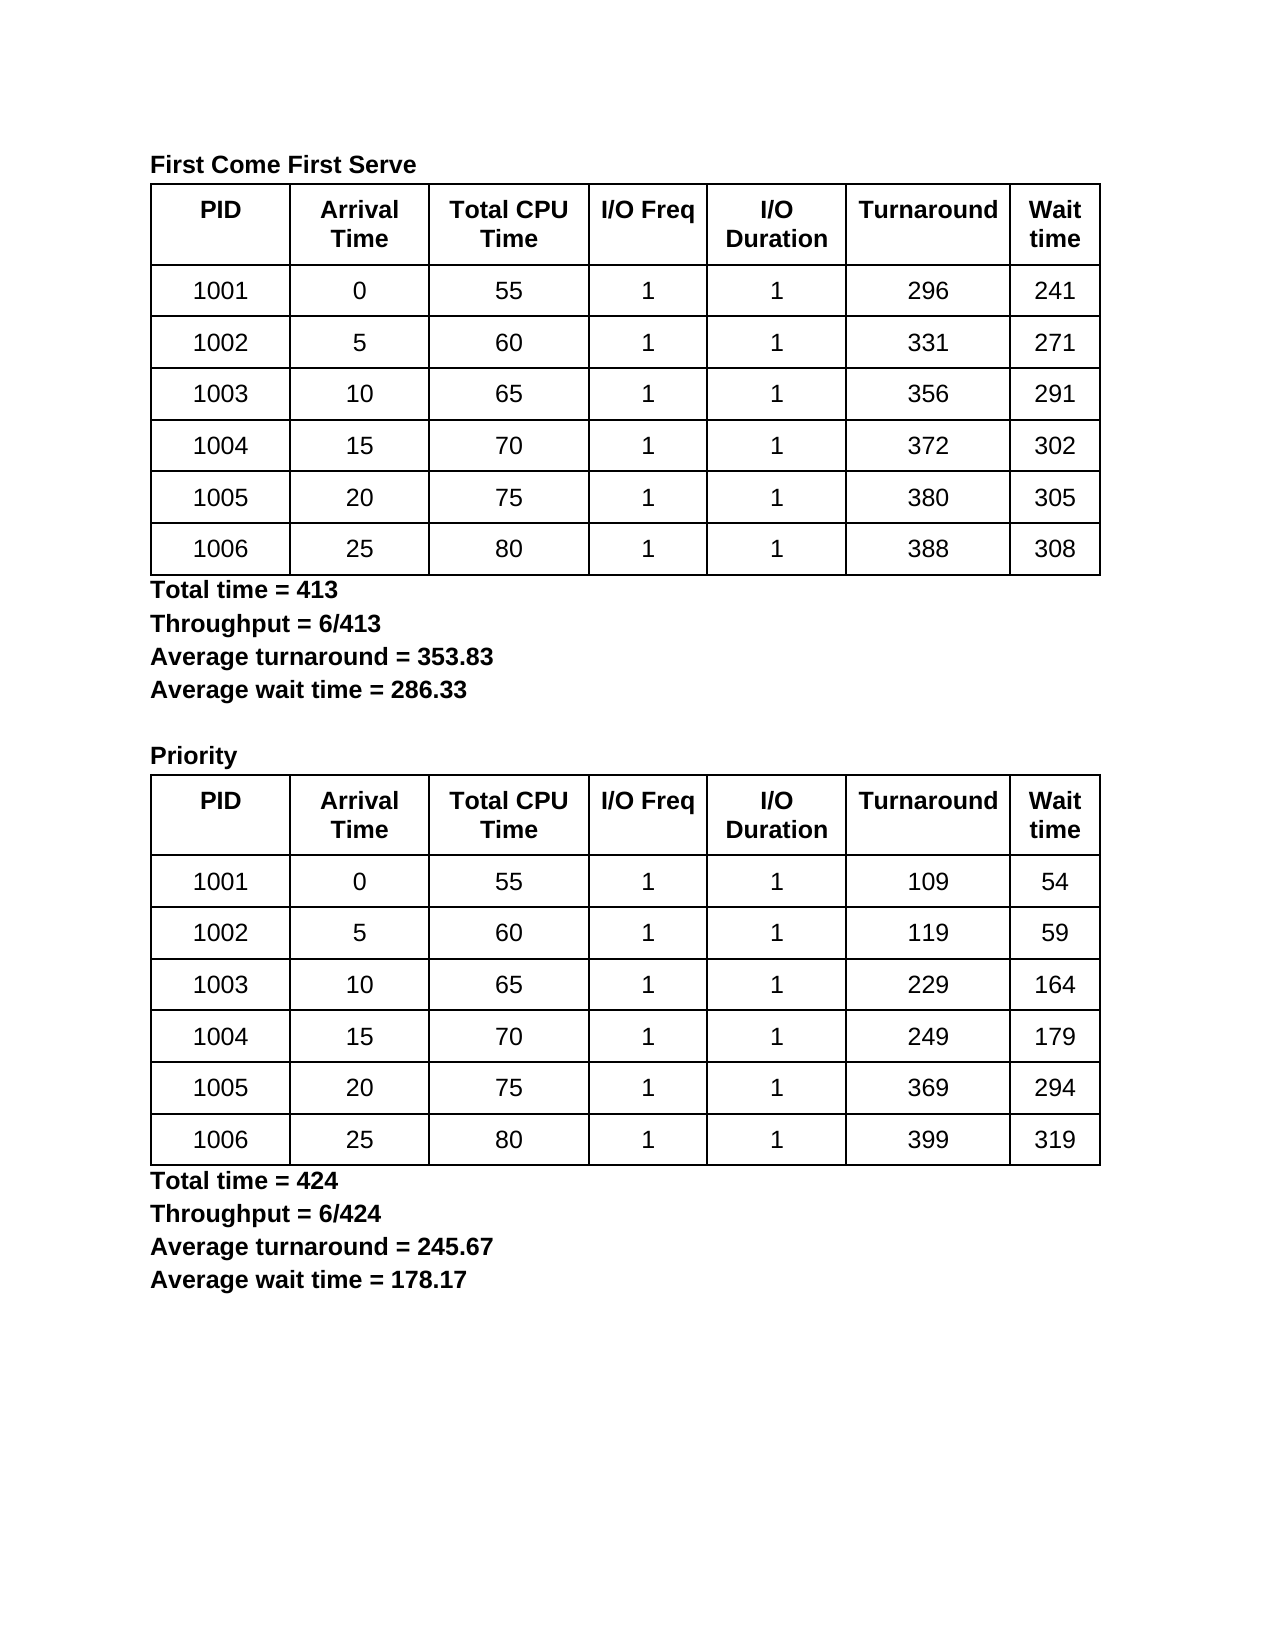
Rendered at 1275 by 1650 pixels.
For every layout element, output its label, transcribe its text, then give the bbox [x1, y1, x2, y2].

table_cell 388 [847, 524, 1009, 573]
table_cell 1 [708, 1063, 845, 1112]
table_cell 164 [1011, 960, 1099, 1009]
table_cell 109 [847, 856, 1009, 906]
table_header I/O Freq [590, 185, 706, 263]
table_cell 294 [1011, 1063, 1099, 1112]
table_cell 302 [1011, 421, 1099, 470]
table_cell 249 [847, 1011, 1009, 1061]
table_cell 1 [590, 1011, 706, 1061]
table_cell 308 [1011, 524, 1099, 573]
table_cell 15 [291, 421, 428, 470]
table_cell 65 [430, 369, 588, 418]
table_cell 372 [847, 421, 1009, 470]
text Throughput = 6/424 [150, 1199, 1125, 1228]
table_header I/O Duration [708, 185, 845, 263]
table_cell 1 [590, 908, 706, 957]
table_cell 70 [430, 1011, 588, 1061]
table_cell 319 [1011, 1115, 1099, 1164]
table_cell 1 [708, 421, 845, 470]
table_cell 1 [590, 1115, 706, 1164]
table_cell 1005 [152, 1063, 289, 1112]
table_cell 119 [847, 908, 1009, 957]
table_cell 70 [430, 421, 588, 470]
text First Come First Serve [150, 150, 1125, 179]
table_cell 1 [708, 908, 845, 957]
table_cell 1006 [152, 524, 289, 573]
table_cell 271 [1011, 317, 1099, 367]
table_cell 1 [708, 856, 845, 906]
text Average turnaround = 245.67 [150, 1232, 1125, 1261]
table_cell 5 [291, 908, 428, 957]
table_header PID [152, 776, 289, 854]
table_cell 65 [430, 960, 588, 1009]
table_cell 59 [1011, 908, 1099, 957]
table_cell 1 [708, 266, 845, 315]
table_cell 1 [708, 1011, 845, 1061]
table_header Wait time [1011, 185, 1099, 263]
table_cell 1002 [152, 317, 289, 367]
table_header Total CPU Time [430, 776, 588, 854]
table_cell 1 [590, 317, 706, 367]
text Average wait time = 178.17 [150, 1265, 1125, 1294]
table_cell 1 [590, 266, 706, 315]
table_cell 331 [847, 317, 1009, 367]
table_cell 60 [430, 317, 588, 367]
text Throughput = 6/413 [150, 608, 1125, 637]
table_cell 356 [847, 369, 1009, 418]
table_cell 1006 [152, 1115, 289, 1164]
table_cell 1 [708, 960, 845, 1009]
table_header I/O Freq [590, 776, 706, 854]
table_cell 25 [291, 1115, 428, 1164]
table_cell 380 [847, 472, 1009, 522]
table_cell 55 [430, 266, 588, 315]
table_header Wait time [1011, 776, 1099, 854]
table_cell 305 [1011, 472, 1099, 522]
table_cell 1 [708, 1115, 845, 1164]
table_cell 20 [291, 1063, 428, 1112]
table_cell 291 [1011, 369, 1099, 418]
table_cell 399 [847, 1115, 1009, 1164]
table_header Arrival Time [291, 776, 428, 854]
table_cell 1 [590, 1063, 706, 1112]
table_cell 20 [291, 472, 428, 522]
table_cell 0 [291, 856, 428, 906]
table_header Turnaround [847, 776, 1009, 854]
table_cell 1 [590, 524, 706, 573]
table_cell 241 [1011, 266, 1099, 315]
table_cell 1003 [152, 960, 289, 1009]
table_cell 1004 [152, 421, 289, 470]
table_cell 1001 [152, 856, 289, 906]
table_cell 1 [708, 369, 845, 418]
table_cell 369 [847, 1063, 1009, 1112]
table_cell 229 [847, 960, 1009, 1009]
text Total time = 424 [150, 1166, 1125, 1195]
table_cell 179 [1011, 1011, 1099, 1061]
table_cell 55 [430, 856, 588, 906]
table_cell 10 [291, 960, 428, 1009]
table_cell 25 [291, 524, 428, 573]
table_cell 1002 [152, 908, 289, 957]
table_cell 1 [590, 960, 706, 1009]
table_cell 1 [590, 369, 706, 418]
table_cell 1 [590, 421, 706, 470]
table_cell 10 [291, 369, 428, 418]
table_cell 1005 [152, 472, 289, 522]
table_cell 1 [590, 472, 706, 522]
text Average wait time = 286.33 [150, 674, 1125, 703]
table_header Turnaround [847, 185, 1009, 263]
text Total time = 413 [150, 576, 1125, 604]
table_header PID [152, 185, 289, 263]
table_cell 15 [291, 1011, 428, 1061]
table_cell 54 [1011, 856, 1099, 906]
table_cell 60 [430, 908, 588, 957]
table_cell 1004 [152, 1011, 289, 1061]
text Average turnaround = 353.83 [150, 642, 1125, 670]
table_cell 1001 [152, 266, 289, 315]
table_cell 5 [291, 317, 428, 367]
table_cell 0 [291, 266, 428, 315]
table_cell 75 [430, 472, 588, 522]
table_cell 75 [430, 1063, 588, 1112]
table_cell 1003 [152, 369, 289, 418]
table_cell 1 [708, 472, 845, 522]
table_header I/O Duration [708, 776, 845, 854]
table_cell 296 [847, 266, 1009, 315]
table_cell 1 [708, 524, 845, 573]
table_cell 80 [430, 524, 588, 573]
text Priority [150, 741, 1125, 769]
table_header Arrival Time [291, 185, 428, 263]
table_header Total CPU Time [430, 185, 588, 263]
table_cell 1 [708, 317, 845, 367]
table_cell 1 [590, 856, 706, 906]
table_cell 80 [430, 1115, 588, 1164]
